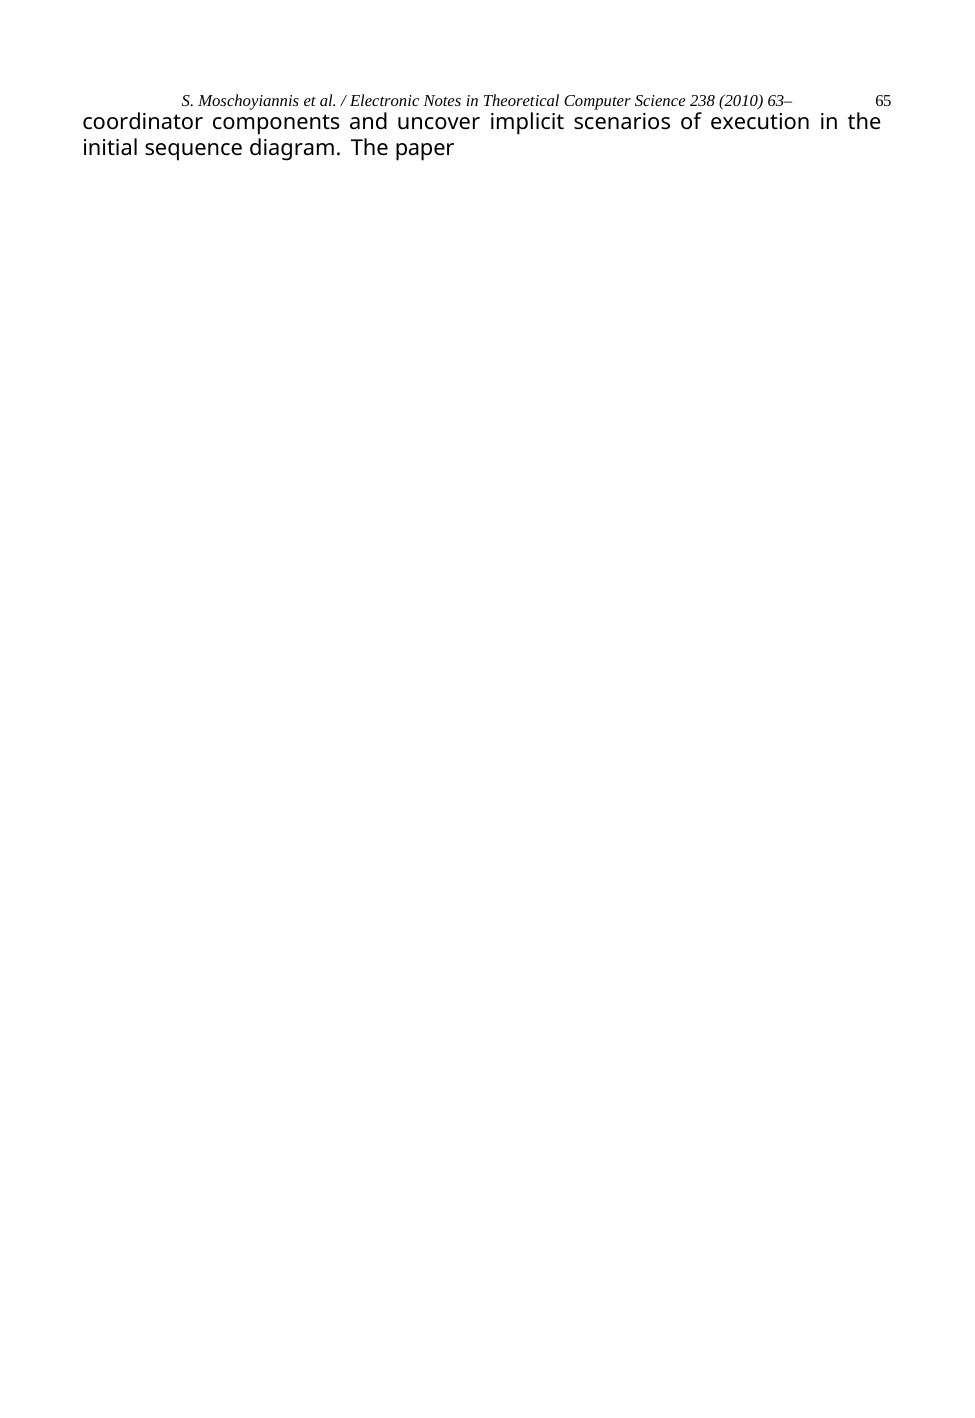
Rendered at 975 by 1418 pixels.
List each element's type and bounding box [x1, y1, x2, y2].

text [82, 108, 881, 162]
